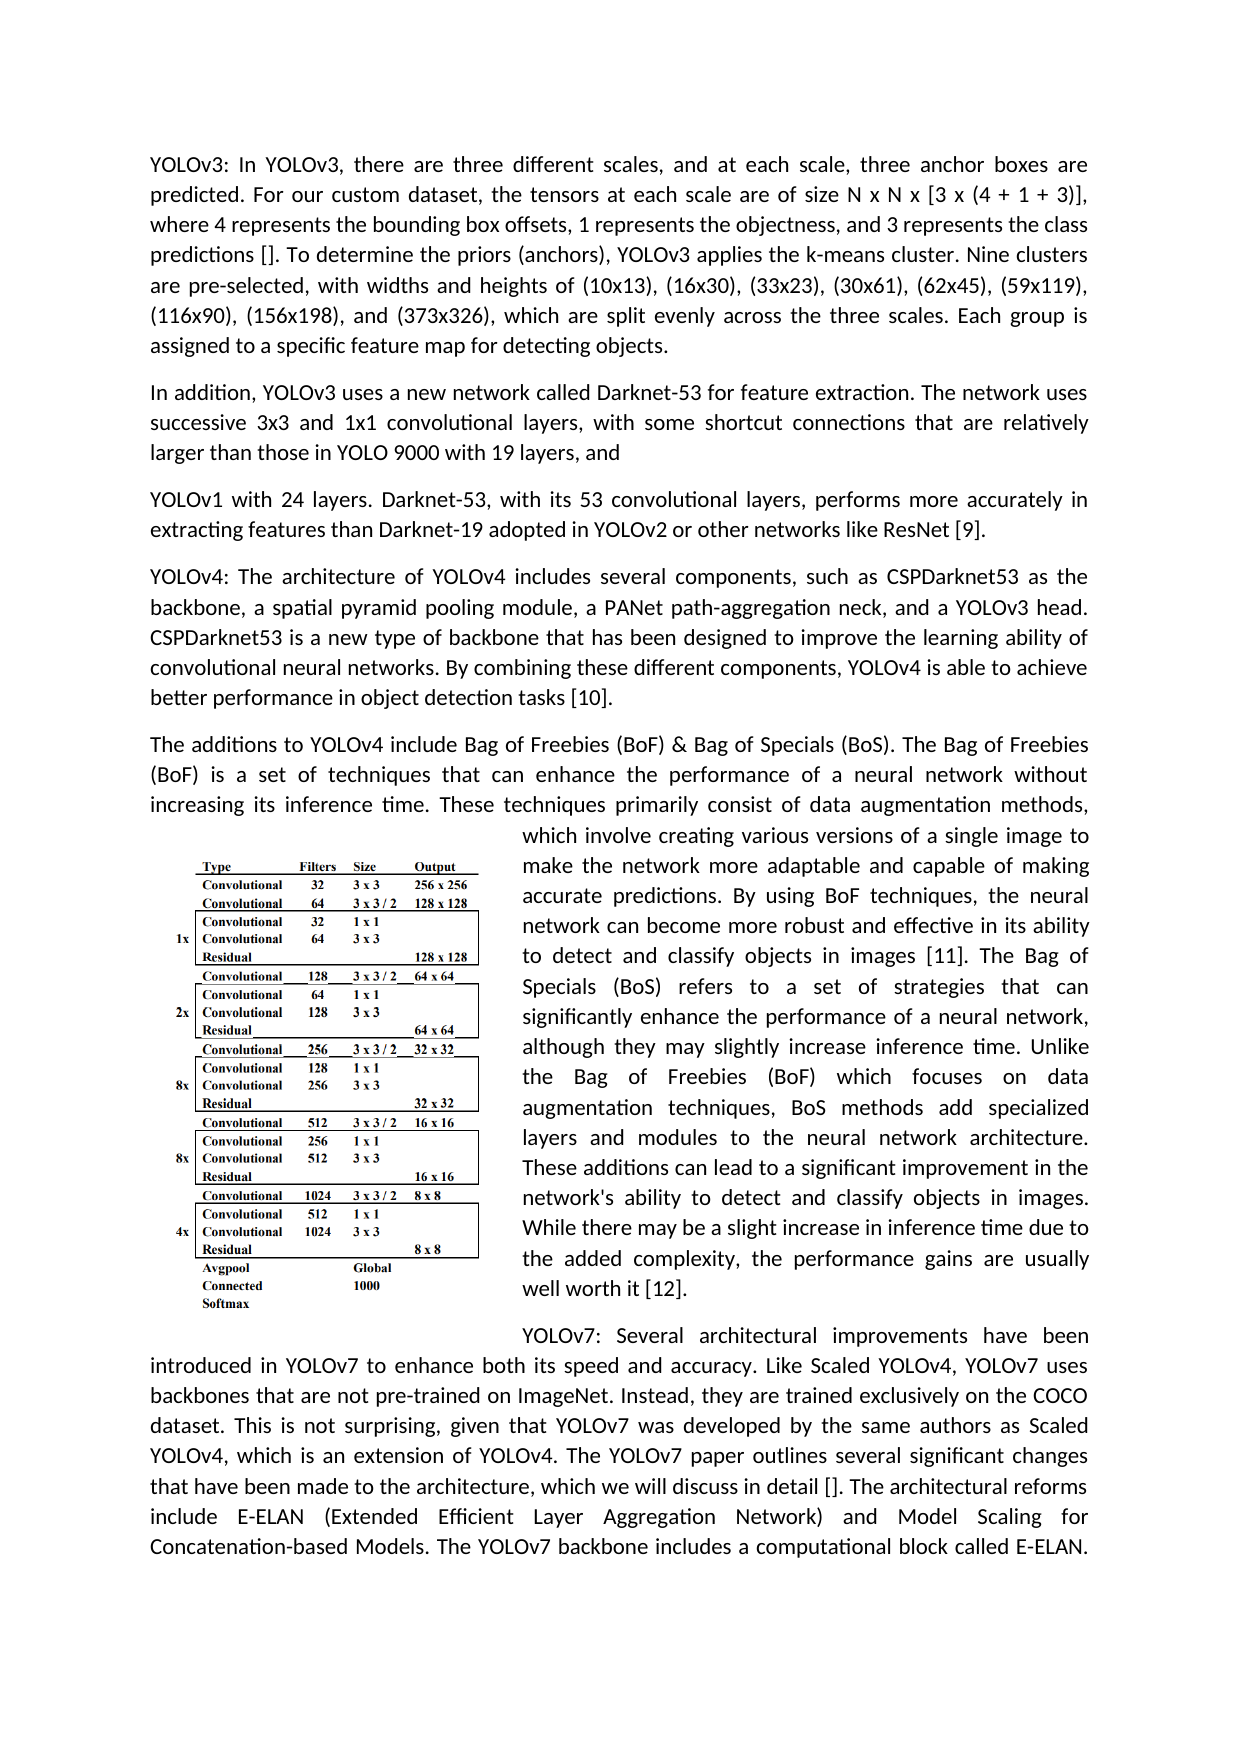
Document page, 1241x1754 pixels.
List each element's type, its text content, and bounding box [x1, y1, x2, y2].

picture [150, 843, 503, 1309]
text In addition, YOLOv3 uses a new network called Darknet-53 for feature extraction. The network uses successive 3x3 and 1x1 convolutional layers, with some shortcut connections that are relatively larger than those in YOLO 9000 with 19 layers, and [150, 378, 1090, 467]
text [150, 1321, 1090, 1560]
text YOLOv1 with 24 layers. Darknet-53, with its 53 convolutional layers, performs more accurately in extracting features than Darknet-19 adopted in YOLOv2 or other networks like ResNet [9]. [150, 485, 1090, 544]
text YOLOv3: In YOLOv3, there are three different scales, and at each scale, three anchor boxes are predicted. For our custom dataset, the tensors at each scale are of size N x N x [3 x (4 + 1 + 3)], where 4 represents the bounding box offsets, 1 represents the objectness, and 3 represents the class predictions []. To determine the priors (anchors), YOLOv3 applies the k-means cluster. Nine clusters are pre-selected, with widths and heights of (10x13), (16x30), (33x23), (30x61), (62x45), (59x119), (116x90), (156x198), and (373x326), which are split evenly across the three scales. Each group is assigned to a specific feature map for detecting objects. [150, 150, 1090, 359]
text YOLOv4: The architecture of YOLOv4 includes several components, such as CSPDarknet53 as the backbone, a spatial pyramid pooling module, a PANet path-aggregation neck, and a YOLOv3 head. CSPDarknet53 is a new type of backbone that has been designed to improve the learning ability of convolutional neural networks. By combining these different components, YOLOv4 is able to achieve better performance in object detection tasks [10]. [150, 562, 1090, 711]
